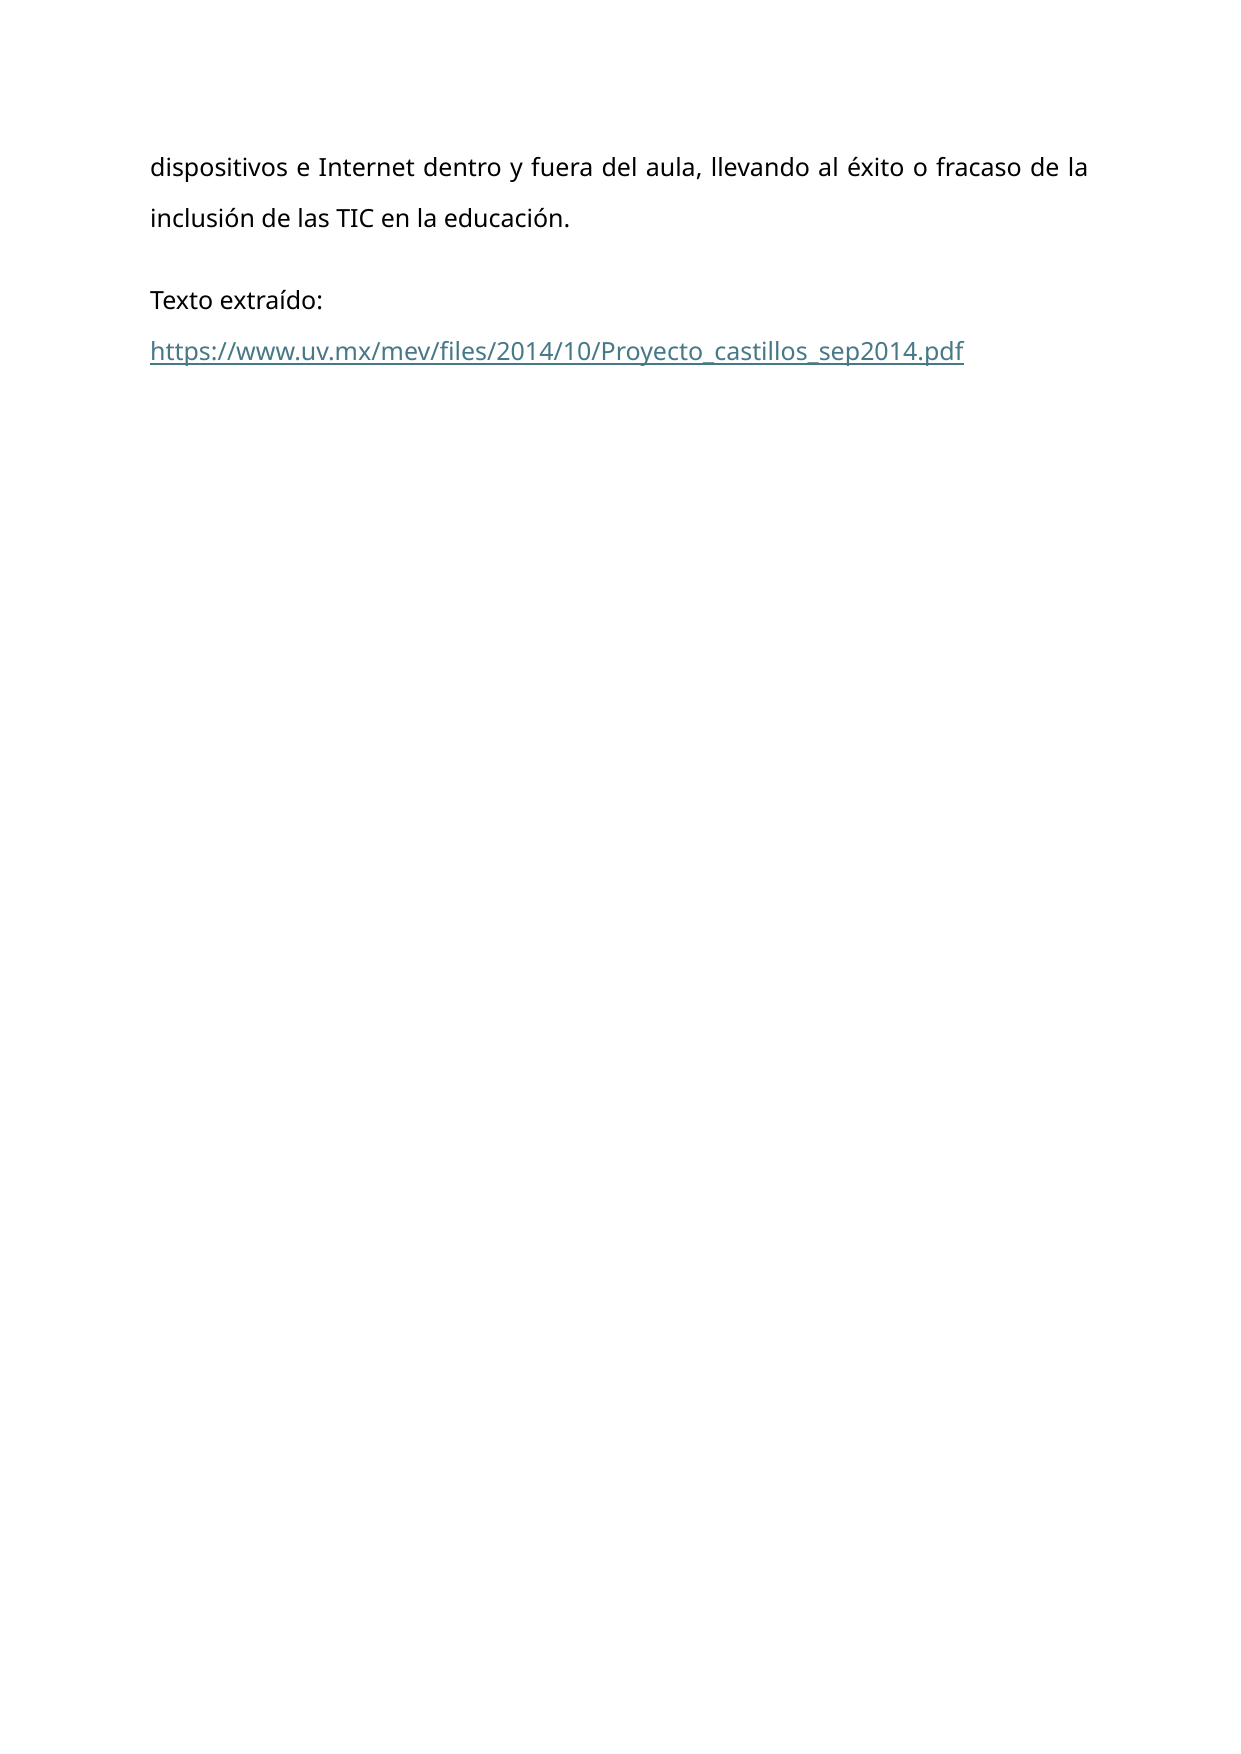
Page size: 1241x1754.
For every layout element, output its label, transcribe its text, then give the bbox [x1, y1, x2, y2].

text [150, 150, 1090, 235]
text Texto extraído: https://www.uv.mx/mev/files/2014/10/Proyecto_castillos_sep2014.pdf [150, 283, 1090, 368]
